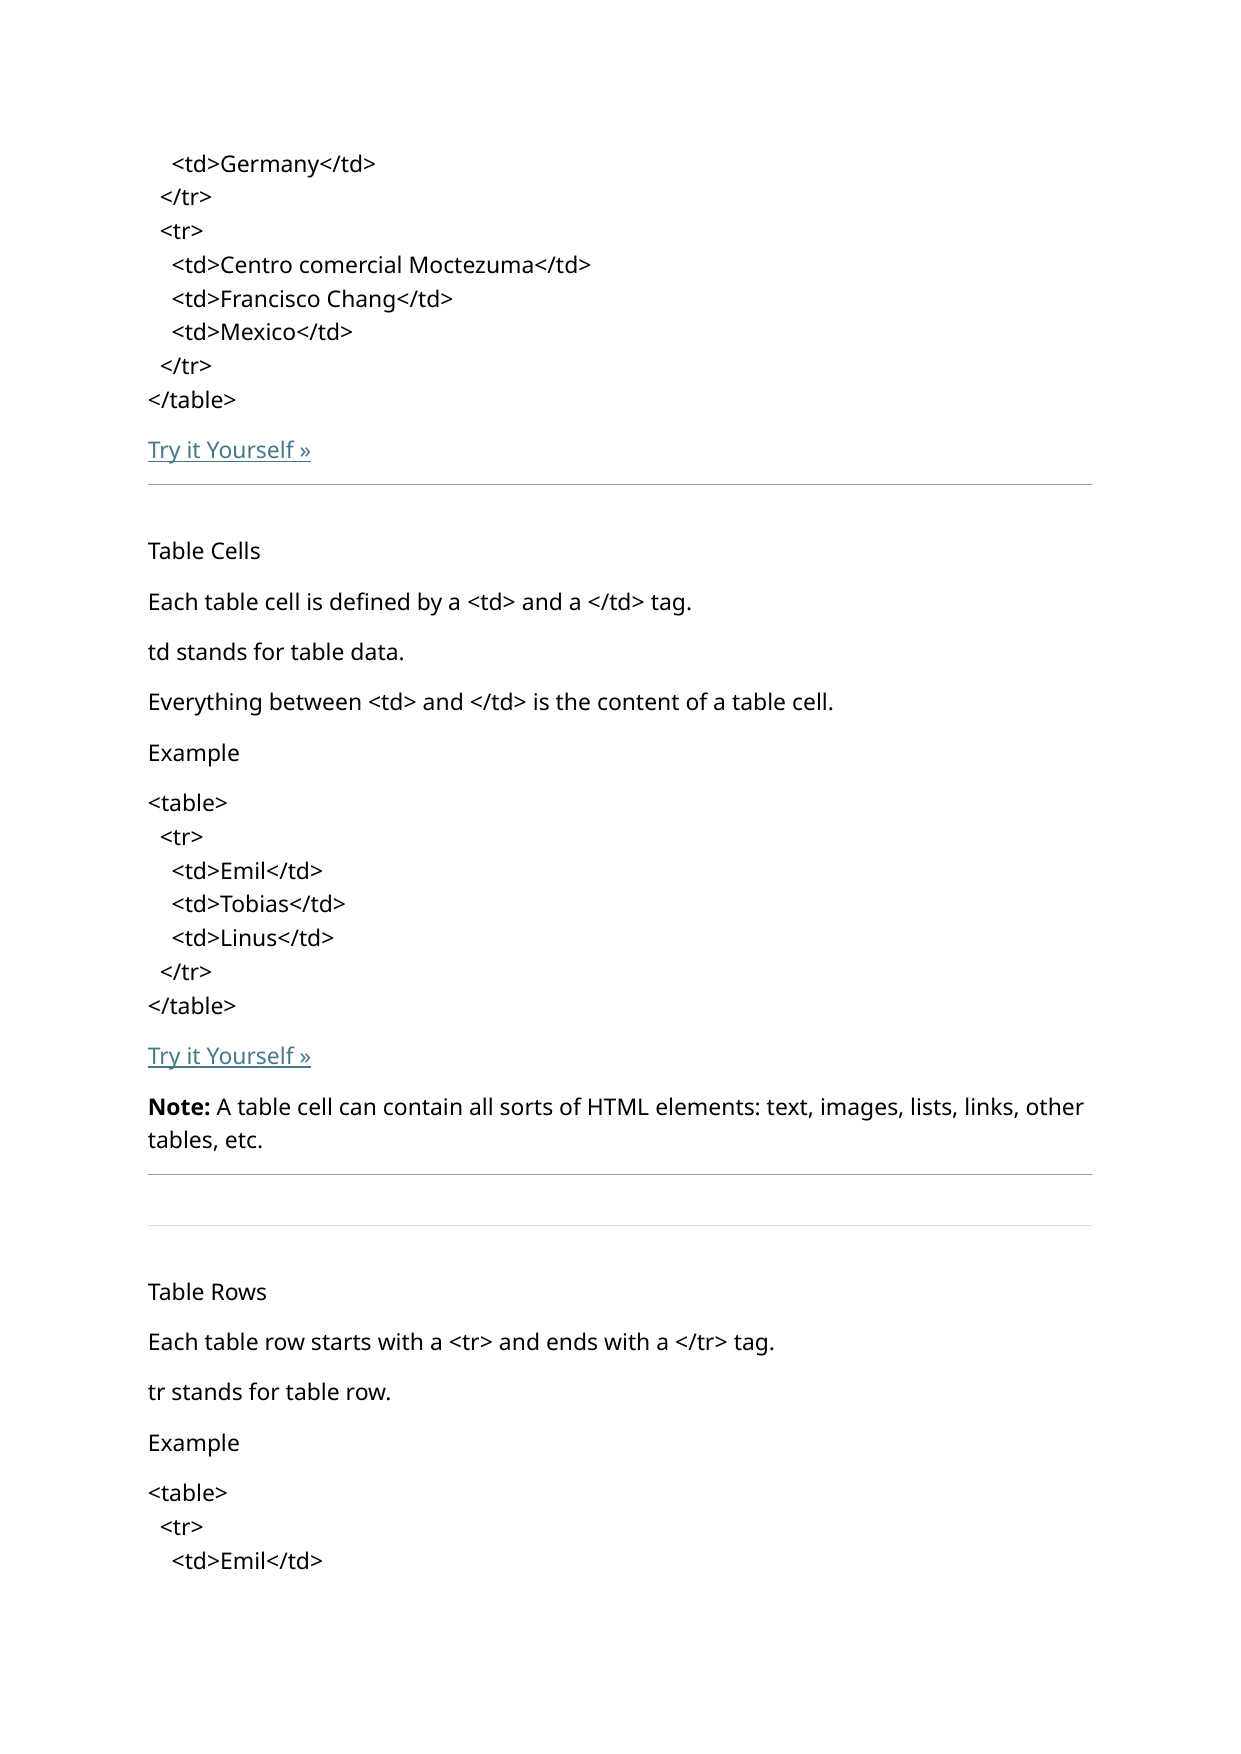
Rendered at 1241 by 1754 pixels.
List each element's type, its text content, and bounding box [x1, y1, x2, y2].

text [148, 148, 1093, 415]
text Example [148, 1427, 1093, 1458]
text Try it Yourself » [148, 434, 1093, 466]
text <table> <tr> <td>Emil</td> <td>Tobias</td> <td>Linus</td> </tr> </table> [148, 787, 1093, 1021]
text Table Rows [148, 1276, 1093, 1307]
text Each table cell is defined by a <td> and a </td> tag. [148, 586, 1093, 617]
text Try it Yourself » [148, 1040, 1093, 1071]
text Note: A table cell can contain all sorts of HTML elements: text, images, lists, links, other tables, etc. [148, 1091, 1093, 1156]
text Table Cells [148, 535, 1093, 566]
text Example [148, 737, 1093, 768]
text td stands for table data. [148, 636, 1093, 667]
text Everything between <td> and </td> is the content of a table cell. [148, 686, 1093, 718]
text Each table row starts with a <tr> and ends with a </tr> tag. [148, 1326, 1093, 1357]
text tr stands for table row. [148, 1376, 1093, 1408]
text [148, 1477, 1093, 1576]
